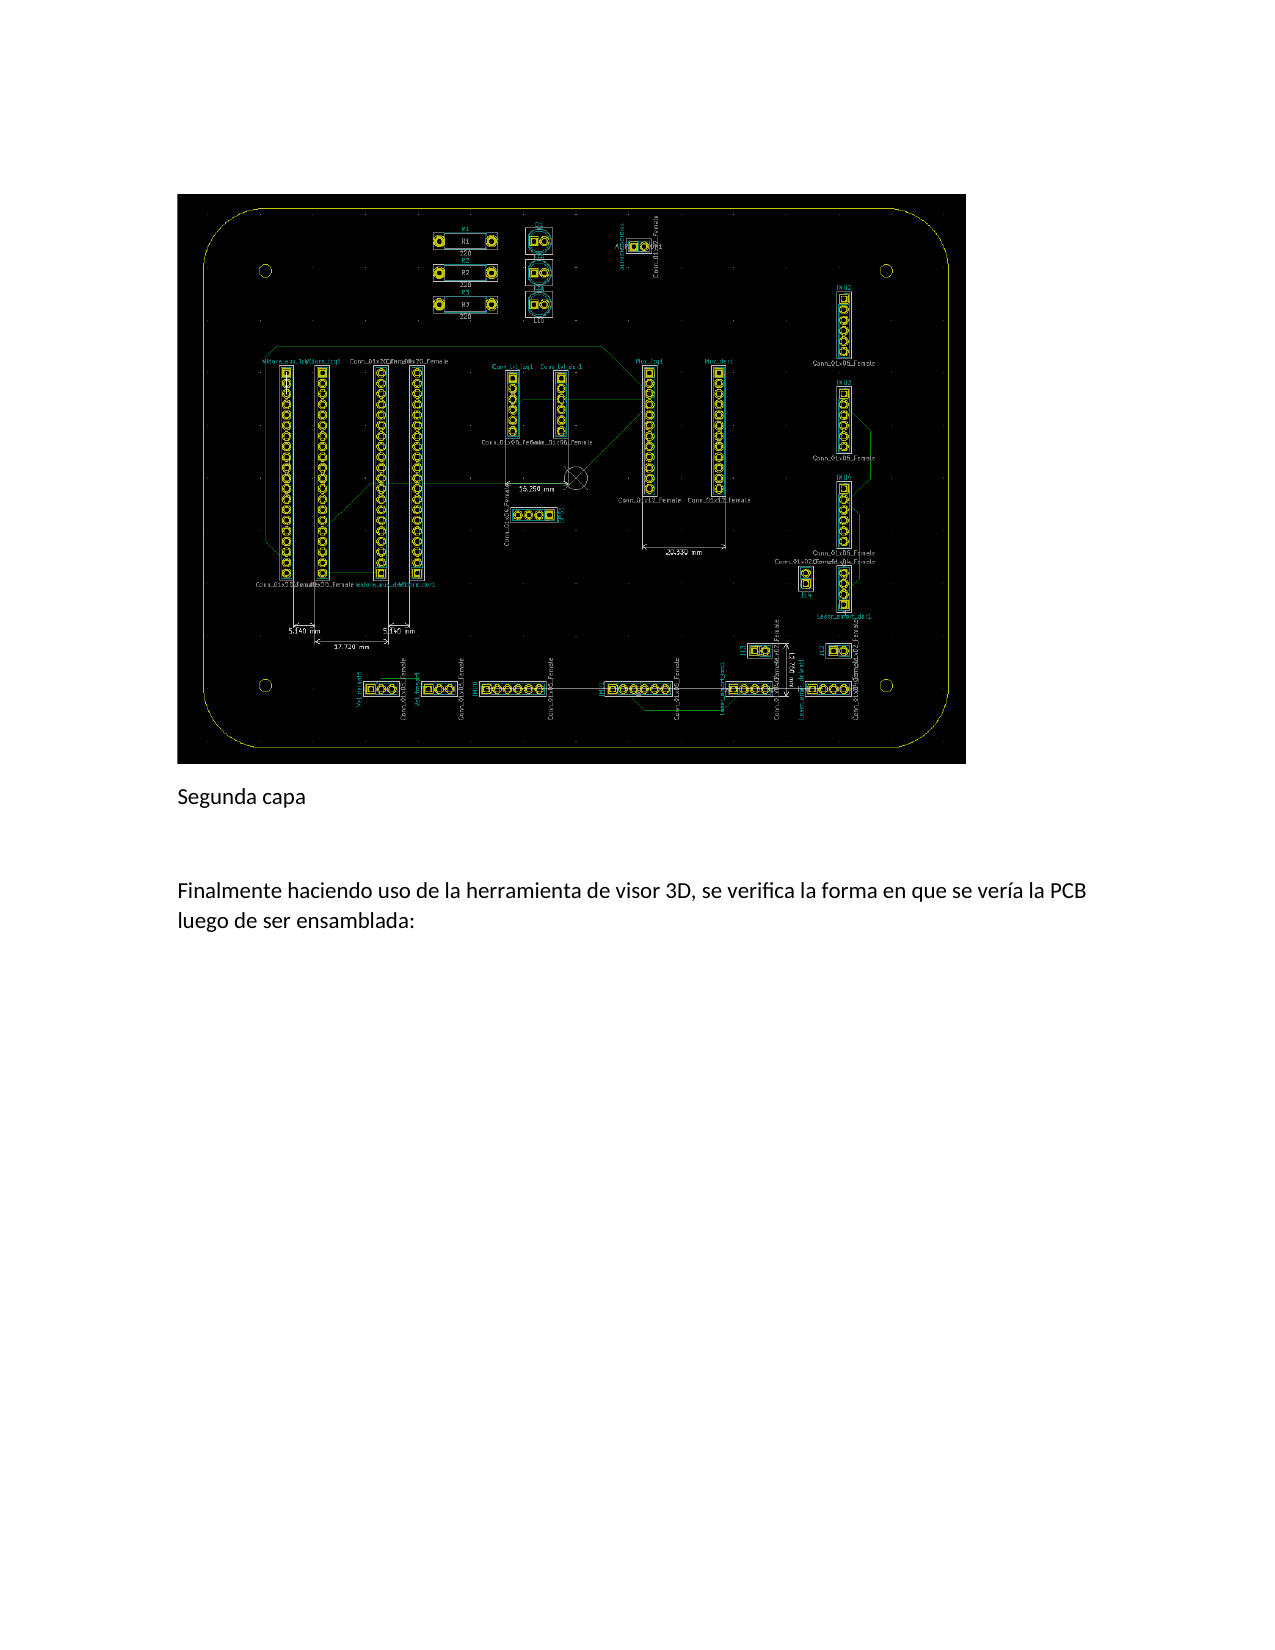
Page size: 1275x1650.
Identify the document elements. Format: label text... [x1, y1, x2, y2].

picture [177, 194, 966, 764]
text Segunda capa [177, 782, 1098, 810]
text Finalmente haciendo uso de la herramienta de visor 3D, se verifica la forma en que se vería la PCB luego de ser ensamblada: [177, 876, 1098, 934]
